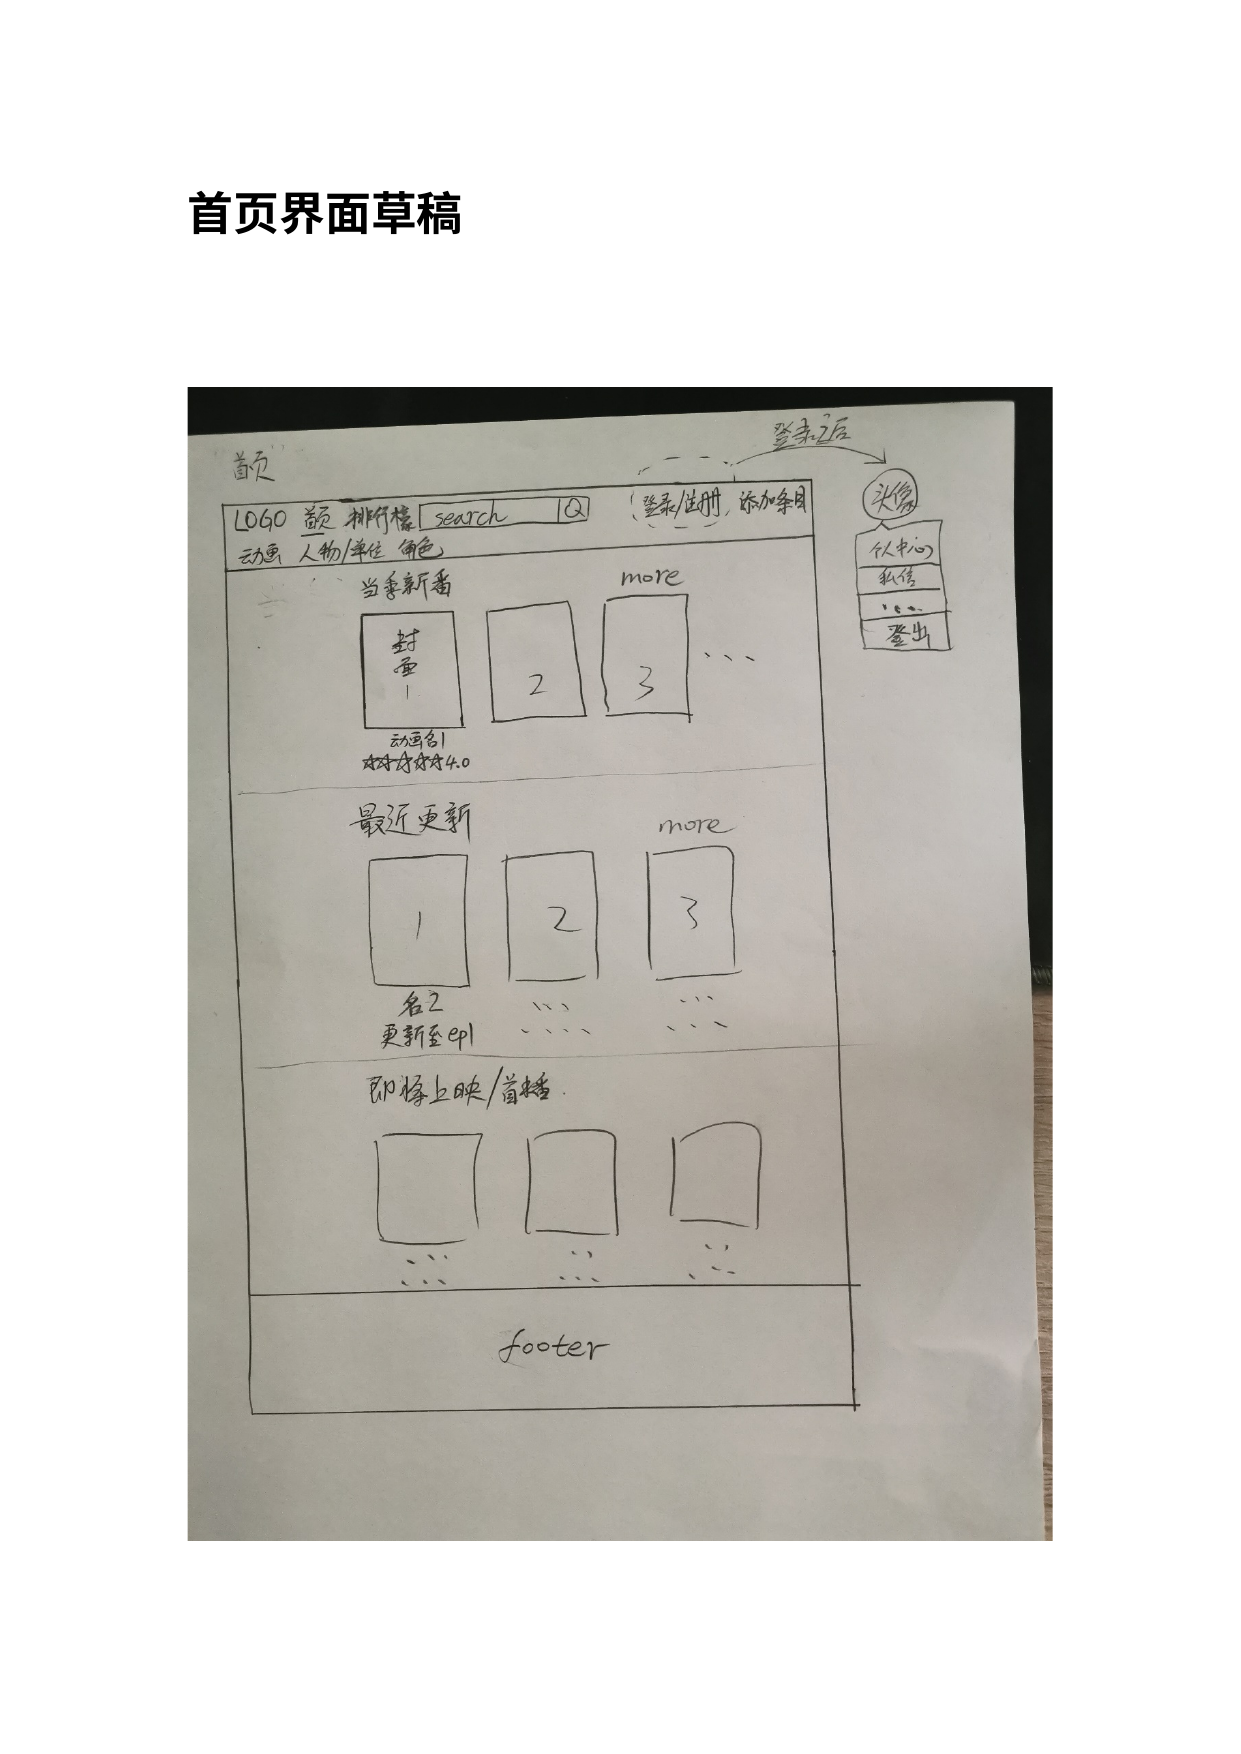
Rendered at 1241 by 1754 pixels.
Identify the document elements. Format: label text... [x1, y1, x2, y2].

subtitle 首页界面草稿 [187, 162, 1053, 259]
picture [187, 387, 1053, 1541]
